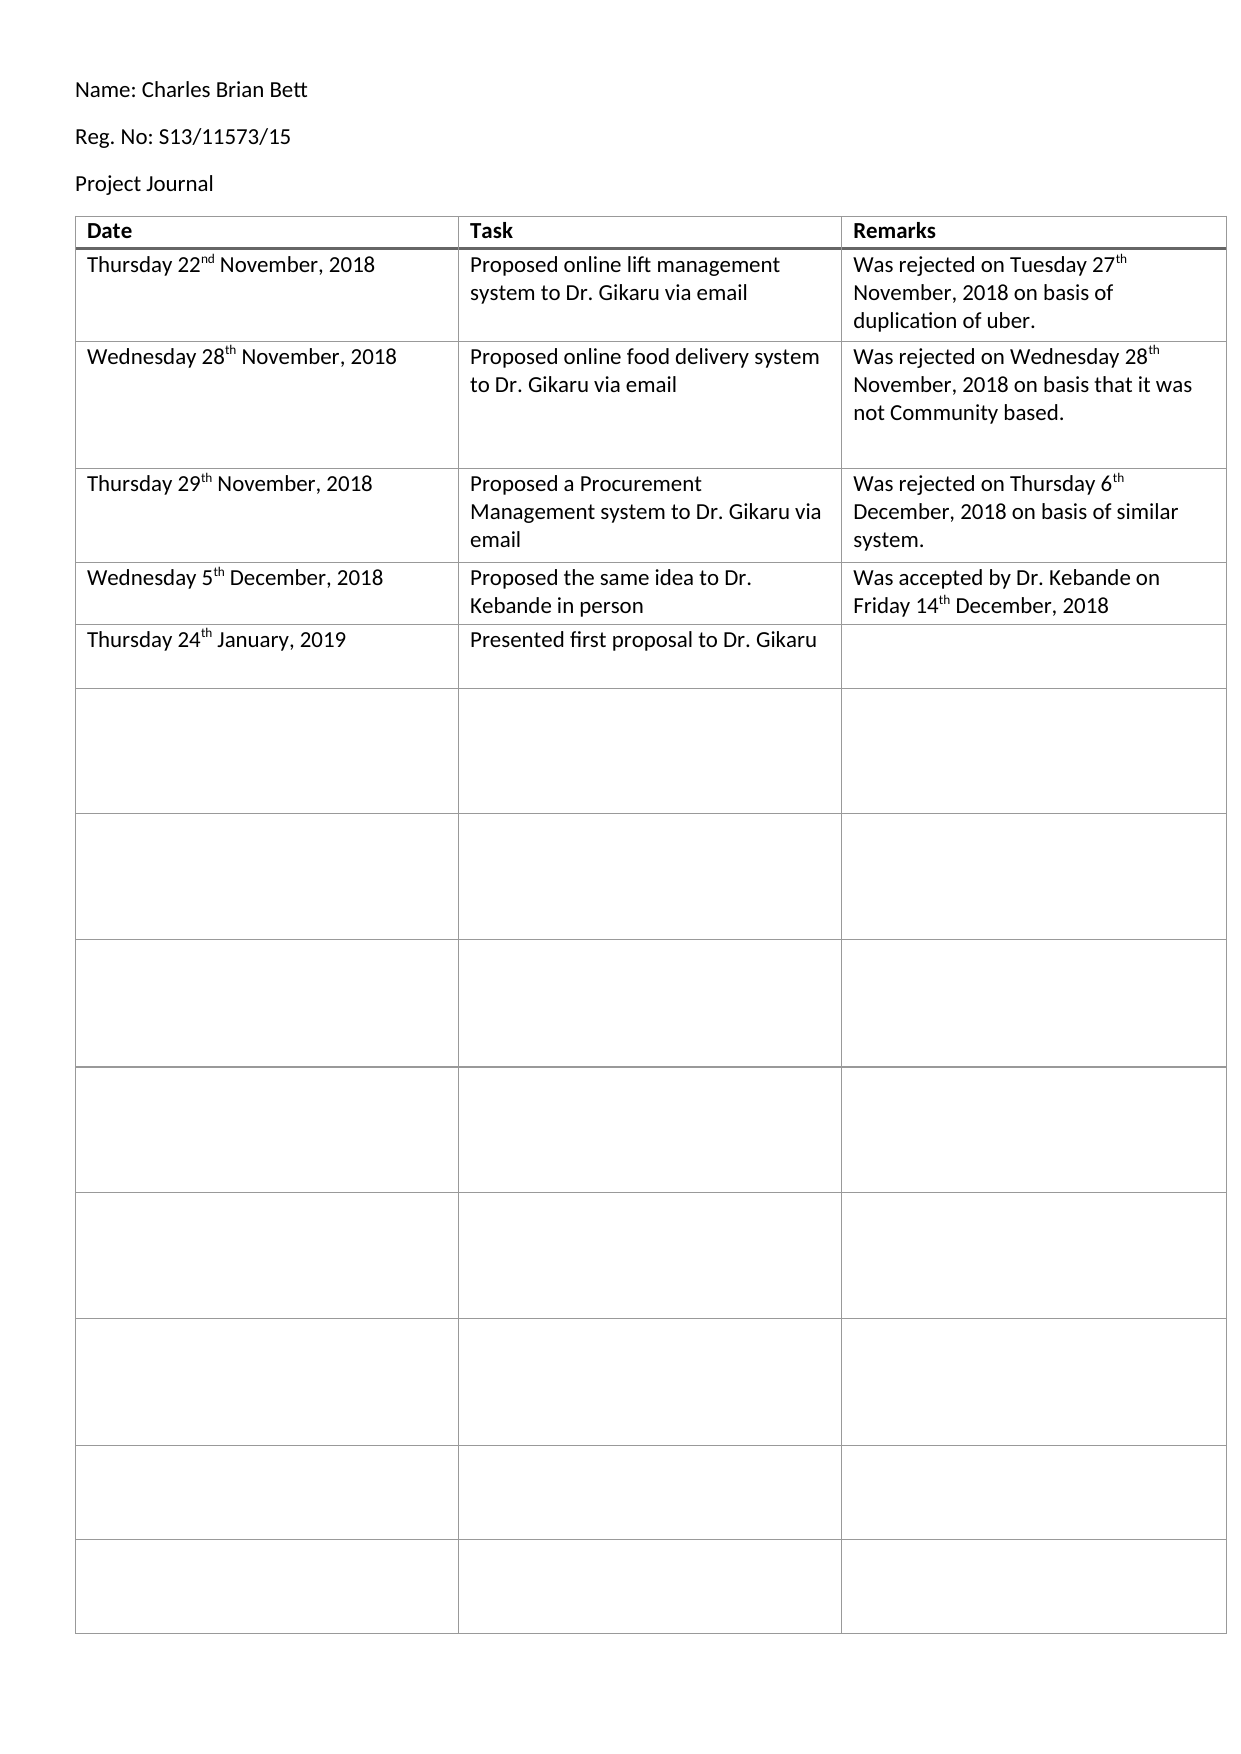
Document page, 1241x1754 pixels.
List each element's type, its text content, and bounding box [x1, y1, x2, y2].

table_cell Was rejected on Tuesday 27th November, 2018 on basis of duplication of uber. [842, 250, 1226, 341]
text Name: Charles Brian Bett [75, 75, 1165, 103]
table_header Remarks [842, 217, 1226, 247]
table_cell [459, 940, 841, 1066]
table_header Task [459, 217, 841, 247]
table_cell Was rejected on Wednesday 28th November, 2018 on basis that it was not Community based. [842, 342, 1226, 468]
table_cell Proposed the same idea to Dr. Kebande in person [459, 563, 841, 624]
table_cell Was rejected on Thursday 6th December, 2018 on basis of similar system. [842, 469, 1226, 562]
table_cell [459, 1068, 841, 1192]
table_cell [842, 1193, 1226, 1318]
text Reg. No: S13/11573/15 [75, 122, 1165, 150]
table_cell [459, 1446, 841, 1539]
table_cell [76, 940, 458, 1066]
table_cell [459, 1540, 841, 1633]
table_cell [842, 1540, 1226, 1633]
table_cell [76, 689, 458, 813]
table_cell [842, 1068, 1226, 1192]
table_cell [459, 1193, 841, 1318]
table_cell [459, 1319, 841, 1445]
table_header Date [76, 217, 458, 247]
table_cell Was accepted by Dr. Kebande on Friday 14th December, 2018 [842, 563, 1226, 624]
table_cell [842, 940, 1226, 1066]
table_cell Proposed online food delivery system to Dr. Gikaru via email [459, 342, 841, 468]
table_cell [459, 814, 841, 939]
table_cell [76, 1319, 458, 1445]
table_cell Proposed online lift management system to Dr. Gikaru via email [459, 250, 841, 341]
table_cell [842, 1446, 1226, 1539]
table_cell [842, 689, 1226, 813]
table_cell [459, 689, 841, 813]
table_cell [76, 1068, 458, 1192]
table_cell [76, 1446, 458, 1539]
text Project Journal [75, 169, 1165, 197]
table_cell Thursday 22nd November, 2018 [76, 250, 458, 341]
table_cell [842, 814, 1226, 939]
table_cell Wednesday 28th November, 2018 [76, 342, 458, 468]
table_cell [76, 814, 458, 939]
table_cell Thursday 24th January, 2019 [76, 625, 458, 688]
table_cell [842, 1319, 1226, 1445]
table_cell [76, 1540, 458, 1633]
table_cell Thursday 29th November, 2018 [76, 469, 458, 562]
table_cell [842, 625, 1226, 688]
table_cell [76, 1193, 458, 1318]
table_cell Presented first proposal to Dr. Gikaru [459, 625, 841, 688]
table_cell Wednesday 5th December, 2018 [76, 563, 458, 624]
table_cell Proposed a Procurement Management system to Dr. Gikaru via email [459, 469, 841, 562]
